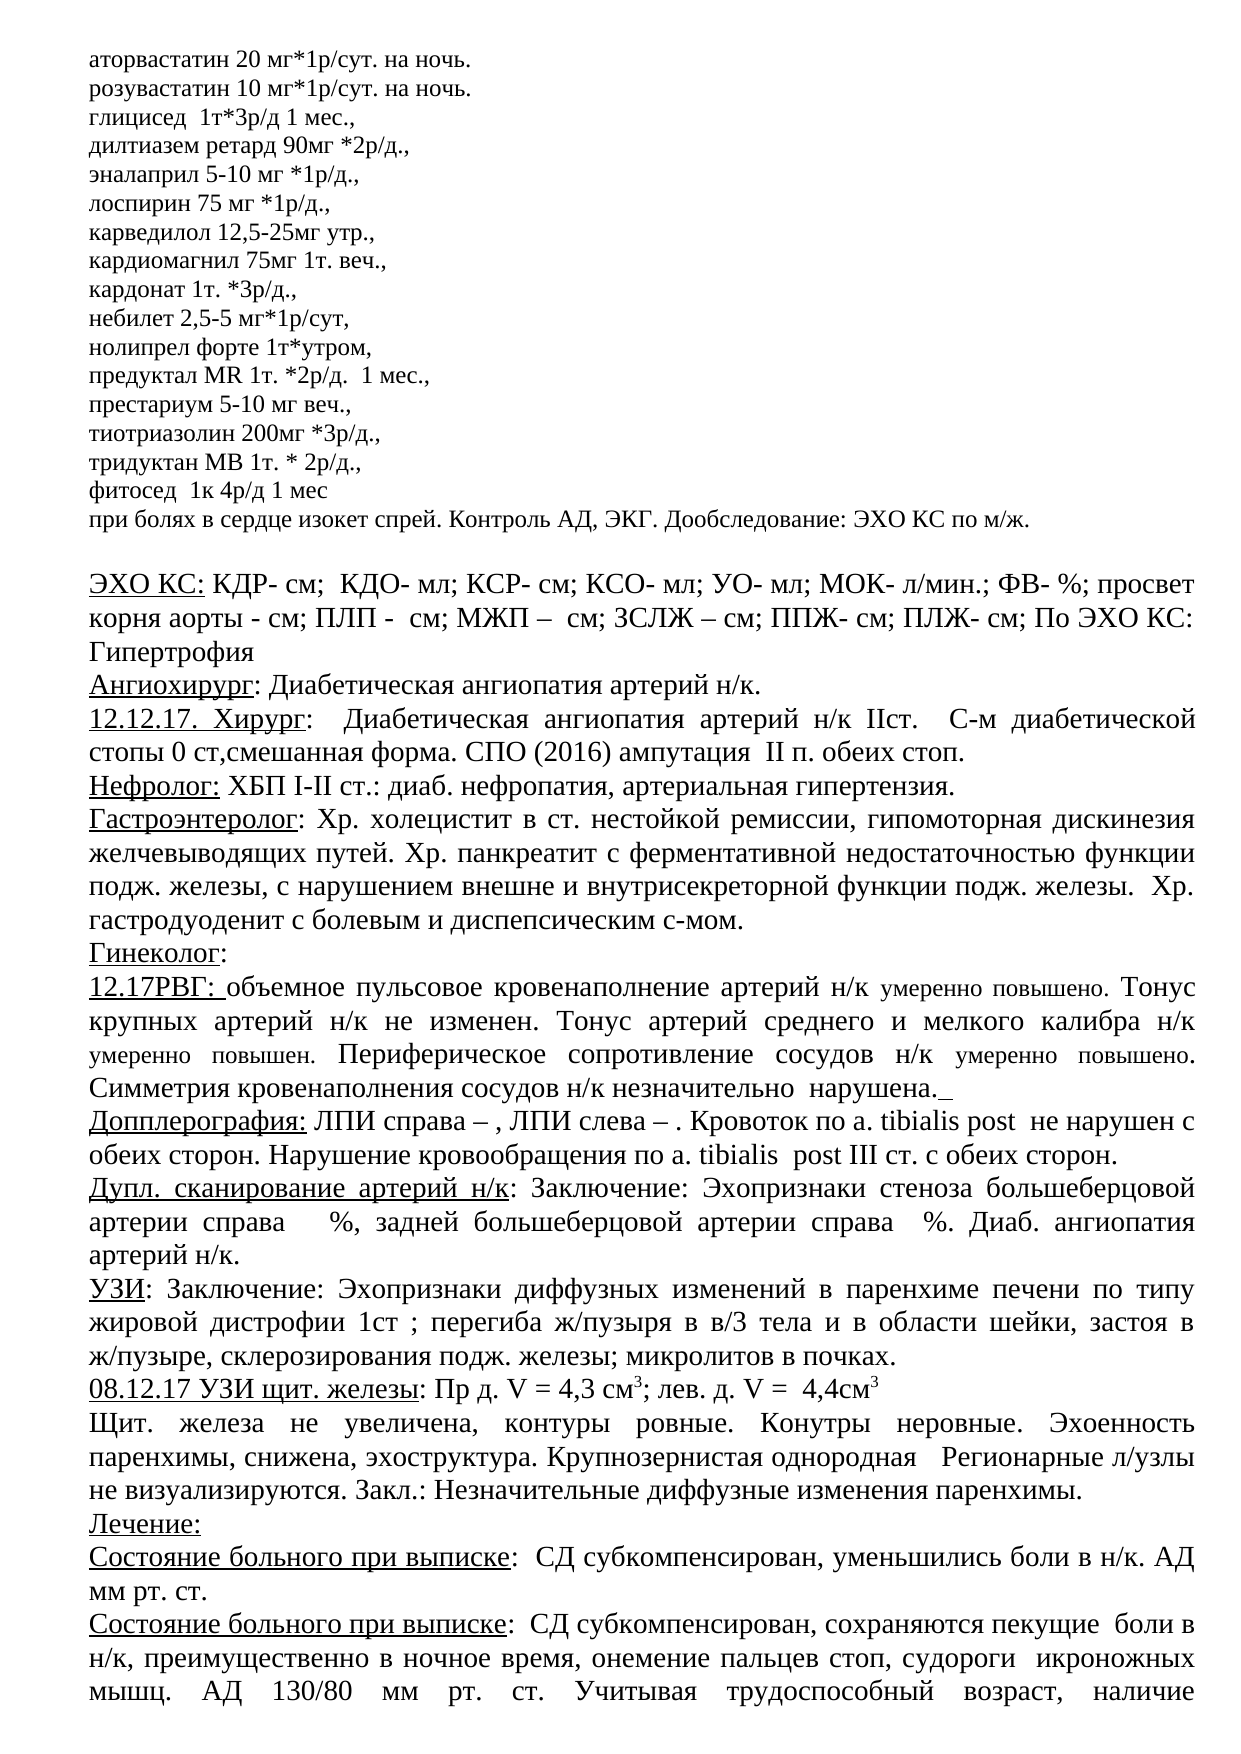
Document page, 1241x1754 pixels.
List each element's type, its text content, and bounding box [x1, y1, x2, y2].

text Дупл. сканирование артерий н/к: Заключение: Эхопризнаки стеноза большеберцовой артерии справа %, задней большеберцовой артерии справа %. Диаб. ангиопатия артерий н/к. [89, 1170, 1196, 1271]
text Лечение: [89, 1506, 1196, 1539]
text небилет 2,5-5 мг*1р/сут, [89, 303, 1196, 332]
text эналаприл 5-10 мг *1р/д., [89, 159, 1196, 188]
text ЭХО КС: КДР- см; КДО- мл; КСР- см; КСО- мл; УО- мл; МОК- л/мин.; ФВ- %; просвет корня аорты - см; ПЛП - см; МЖП – см; ЗСЛЖ – см; ППЖ- см; ПЛЖ- см; По ЭХО КС: Гипертрофия [89, 567, 1196, 667]
text Гинеколог: [89, 936, 1196, 969]
text тиотриазолин 200мг *3р/д., [89, 418, 1196, 447]
text дилтиазем ретард 90мг *2р/д., [89, 131, 1196, 159]
text аторвастатин 20 мг*1р/сут. на ночь. [89, 44, 1196, 73]
text глицисед 1т*3р/д 1 мес., [89, 102, 1196, 131]
text нолипрел форте 1т*утром, [89, 332, 1196, 361]
text Состояние больного при выписке: СД субкомпенсирован, уменьшились боли в н/к. АД мм рт. ст. [89, 1539, 1196, 1606]
text УЗИ: Заключение: Эхопризнаки диффузных изменений в паренхиме печени по типу жировой дистрофии 1ст ; перегиба ж/пузыря в в/3 тела и в области шейки, застоя в ж/пузыре, склерозирования подж. железы; микролитов в почках. [89, 1271, 1196, 1372]
text Нефролог: ХБП I-II ст.: диаб. нефропатия, артериальная гипертензия. [89, 768, 1196, 801]
text фитосед 1к 4р/д 1 мес [89, 476, 1196, 504]
text тридуктан МВ 1т. * 2р/д., [89, 447, 1196, 476]
text престариум 5-10 мг веч., [89, 389, 1196, 418]
text Ангиохирург: Диабетическая ангиопатия артерий н/к. [89, 667, 1196, 701]
text кардонат 1т. *3р/д., [89, 274, 1196, 303]
text Допплерография: ЛПИ справа – , ЛПИ слева – . Кровоток по а. tibialis роst не нарушен с обеих сторон. Нарушение кровообращения по а. tibialis роst III ст. с обеих сторон. [89, 1103, 1196, 1170]
text 12.17РВГ: объемное пульсовое кровенаполнение артерий н/к . Тонус крупных артерий н/к Тонус артерий среднего и мелкого калибра н/к Периферическое сопротивление сосудов н/к . Симметрия кровенаполнения сосудов н/к незначительно нарушена. [89, 969, 1196, 1103]
text предуктал МR 1т. *2р/д. 1 мес., [89, 361, 1196, 389]
text Щит. железа не увеличена, контуры ровные. Конутры неровные. Эхоенность паренхимы, снижена, эхоструктура. Крупнозернистая однородная Регионарные л/узлы не визуализируются. Закл.: Незначительные диффузные изменения паренхимы. [89, 1405, 1196, 1506]
text кардиомагнил 75мг 1т. веч., [89, 246, 1196, 274]
text 08.12.17 УЗИ щит. железы: Пр д. V = 4,3 см3; лев. д. V = 4,4см3 [89, 1372, 1196, 1405]
text Гастроэнтеролог: Хр. холецистит в ст. нестойкой ремиссии, гипомоторная дискинезия желчевыводящих путей. Хр. панкреатит с ферментативной недостаточностью функции подж. железы, с нарушением внешне и внутрисекреторной функции подж. железы. Хр. гастродуоденит с болевым и диспепсическим с-мом. [89, 801, 1196, 936]
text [89, 1606, 1196, 1707]
text лоспирин 75 мг *1р/д., [89, 188, 1196, 217]
text 12.12.17. Хирург: С-м диабетической стопы 0 ст,смешанная форма. СПО (2016) ампутация II п. обеих стоп. [89, 701, 1196, 768]
text при болях в сердце изокет спрей. Контроль АД, ЭКГ. Дообследование: ЭХО КС по м/ж. [89, 504, 1196, 533]
text карведилол 12,5-25мг утр., [89, 217, 1196, 246]
text розувастатин 10 мг*1р/сут. на ночь. [89, 73, 1196, 102]
